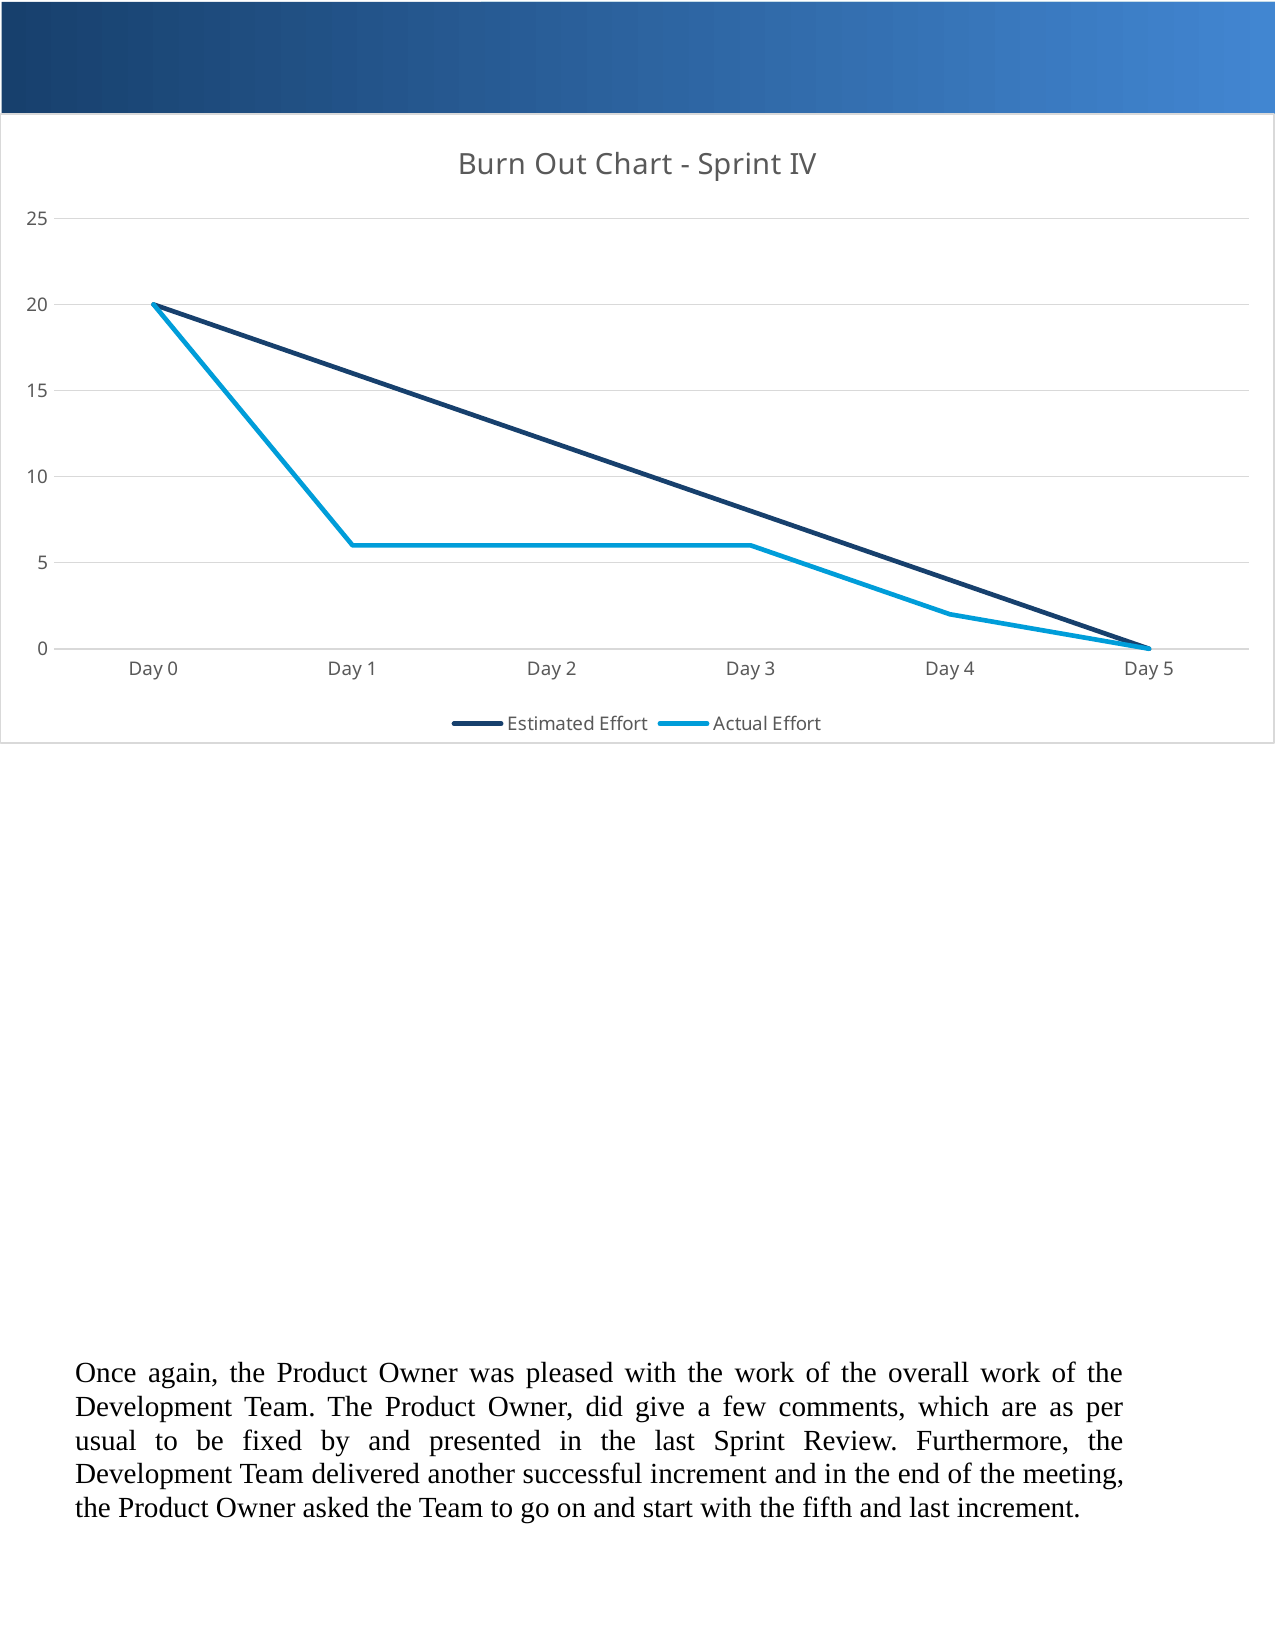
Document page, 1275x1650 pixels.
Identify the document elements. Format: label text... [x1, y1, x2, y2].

text Once again, the Product Owner was pleased with the work of the overall work of the Development Team. The Product Owner, did give a few comments, which are as per usual to be fixed by and presented in the last Sprint Review. Furthermore, the Development Team delivered another successful increment and in the end of the meeting, the Product Owner asked the Team to go on and start with the fifth and last increment. [75, 1356, 1125, 1523]
